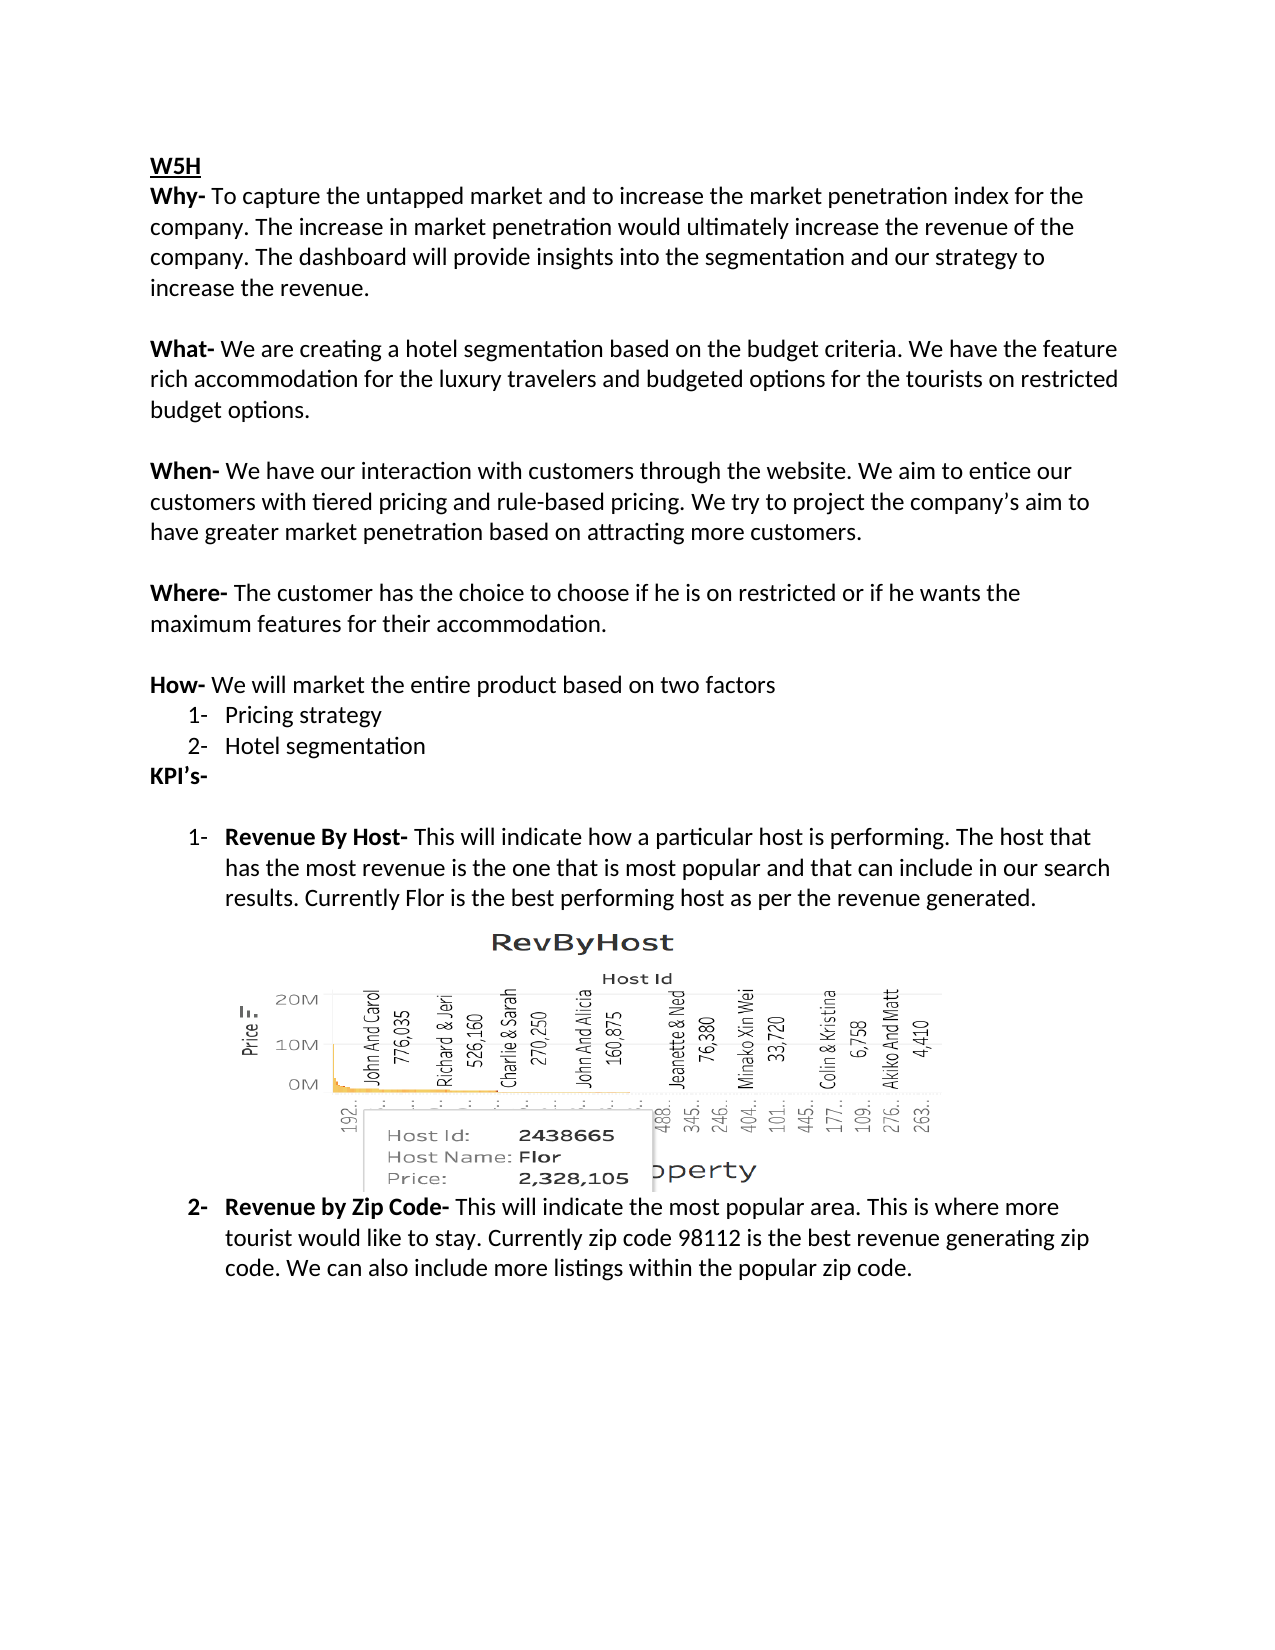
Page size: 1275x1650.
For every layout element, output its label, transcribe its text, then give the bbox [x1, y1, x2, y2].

text Why- To capture the untapped market and to increase the market penetration index for the company. The increase in market penetration would ultimately increase the revenue of the company. The dashboard will provide insights into the segmentation and our strategy to increase the revenue. [150, 181, 1125, 303]
list Revenue By Host- This will indicate how a particular host is performing. The host that has the most revenue is the one that is most popular and that can include in our search results. Currently Flor is the best performing host as per the revenue generated. [187, 821, 1125, 913]
text When- We have our interaction with customers through the website. We aim to entice our customers with tiered pricing and rule-based pricing. We try to project the company’s aim to have greater market penetration based on attracting more customers. [150, 455, 1125, 547]
text Where- The customer has the choice to choose if he is on restricted or if he wants the maximum features for their accommodation. [150, 577, 1125, 638]
text What- We are creating a hotel segmentation based on the budget criteria. We have the feature rich accommodation for the luxury travelers and budgeted options for the tourists on restricted budget options. [150, 333, 1125, 425]
text KPI’s- [150, 760, 1125, 791]
list Pricing strategy [187, 699, 1125, 730]
picture [225, 913, 948, 1192]
text How- We will market the entire product based on two factors [150, 669, 1125, 699]
list Revenue by Zip Code- This will indicate the most popular area. This is where more tourist would like to stay. Currently zip code 98112 is the best revenue generating zip code. We can also include more listings within the popular zip code. [187, 1191, 1125, 1283]
text W5H [150, 150, 1125, 181]
list Hotel segmentation [187, 730, 1125, 760]
